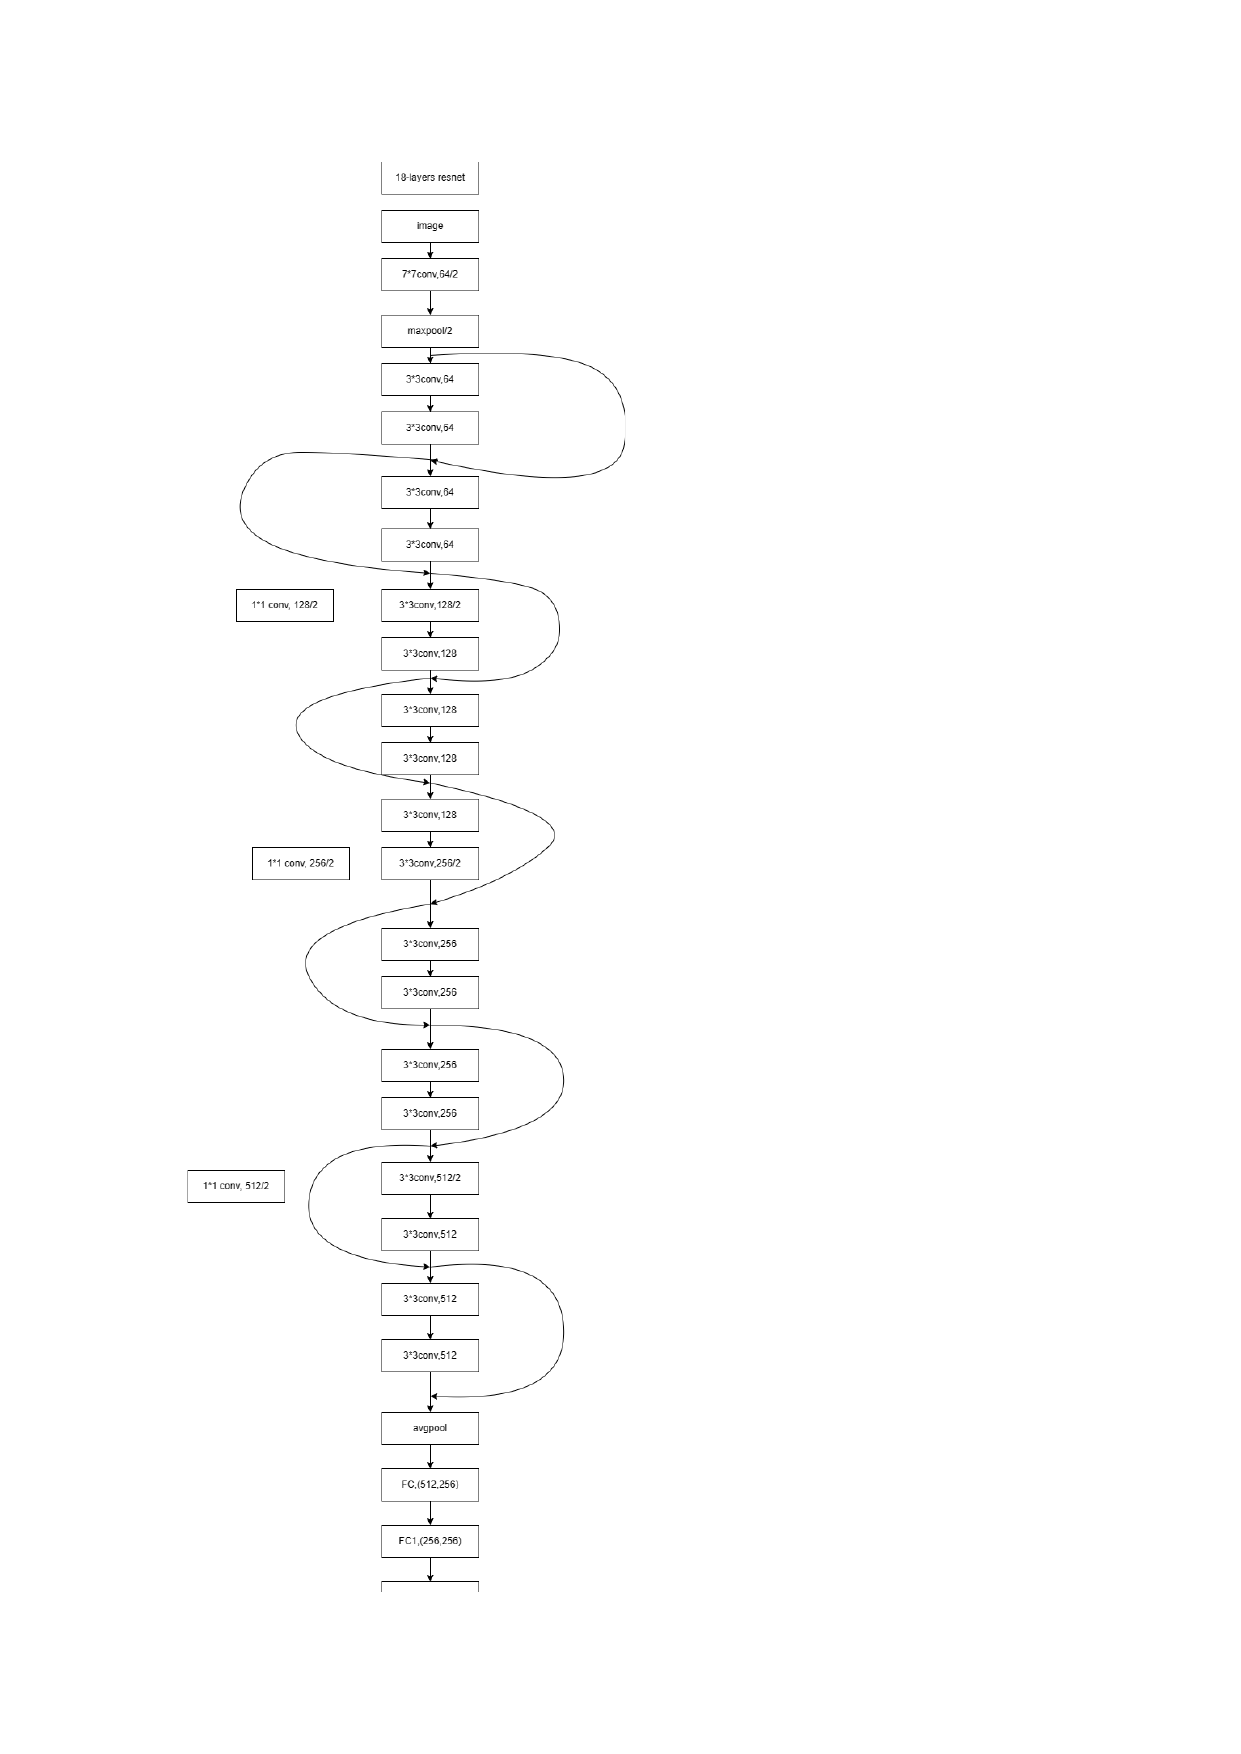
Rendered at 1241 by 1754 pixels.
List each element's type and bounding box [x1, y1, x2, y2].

picture [187, 162, 626, 1592]
